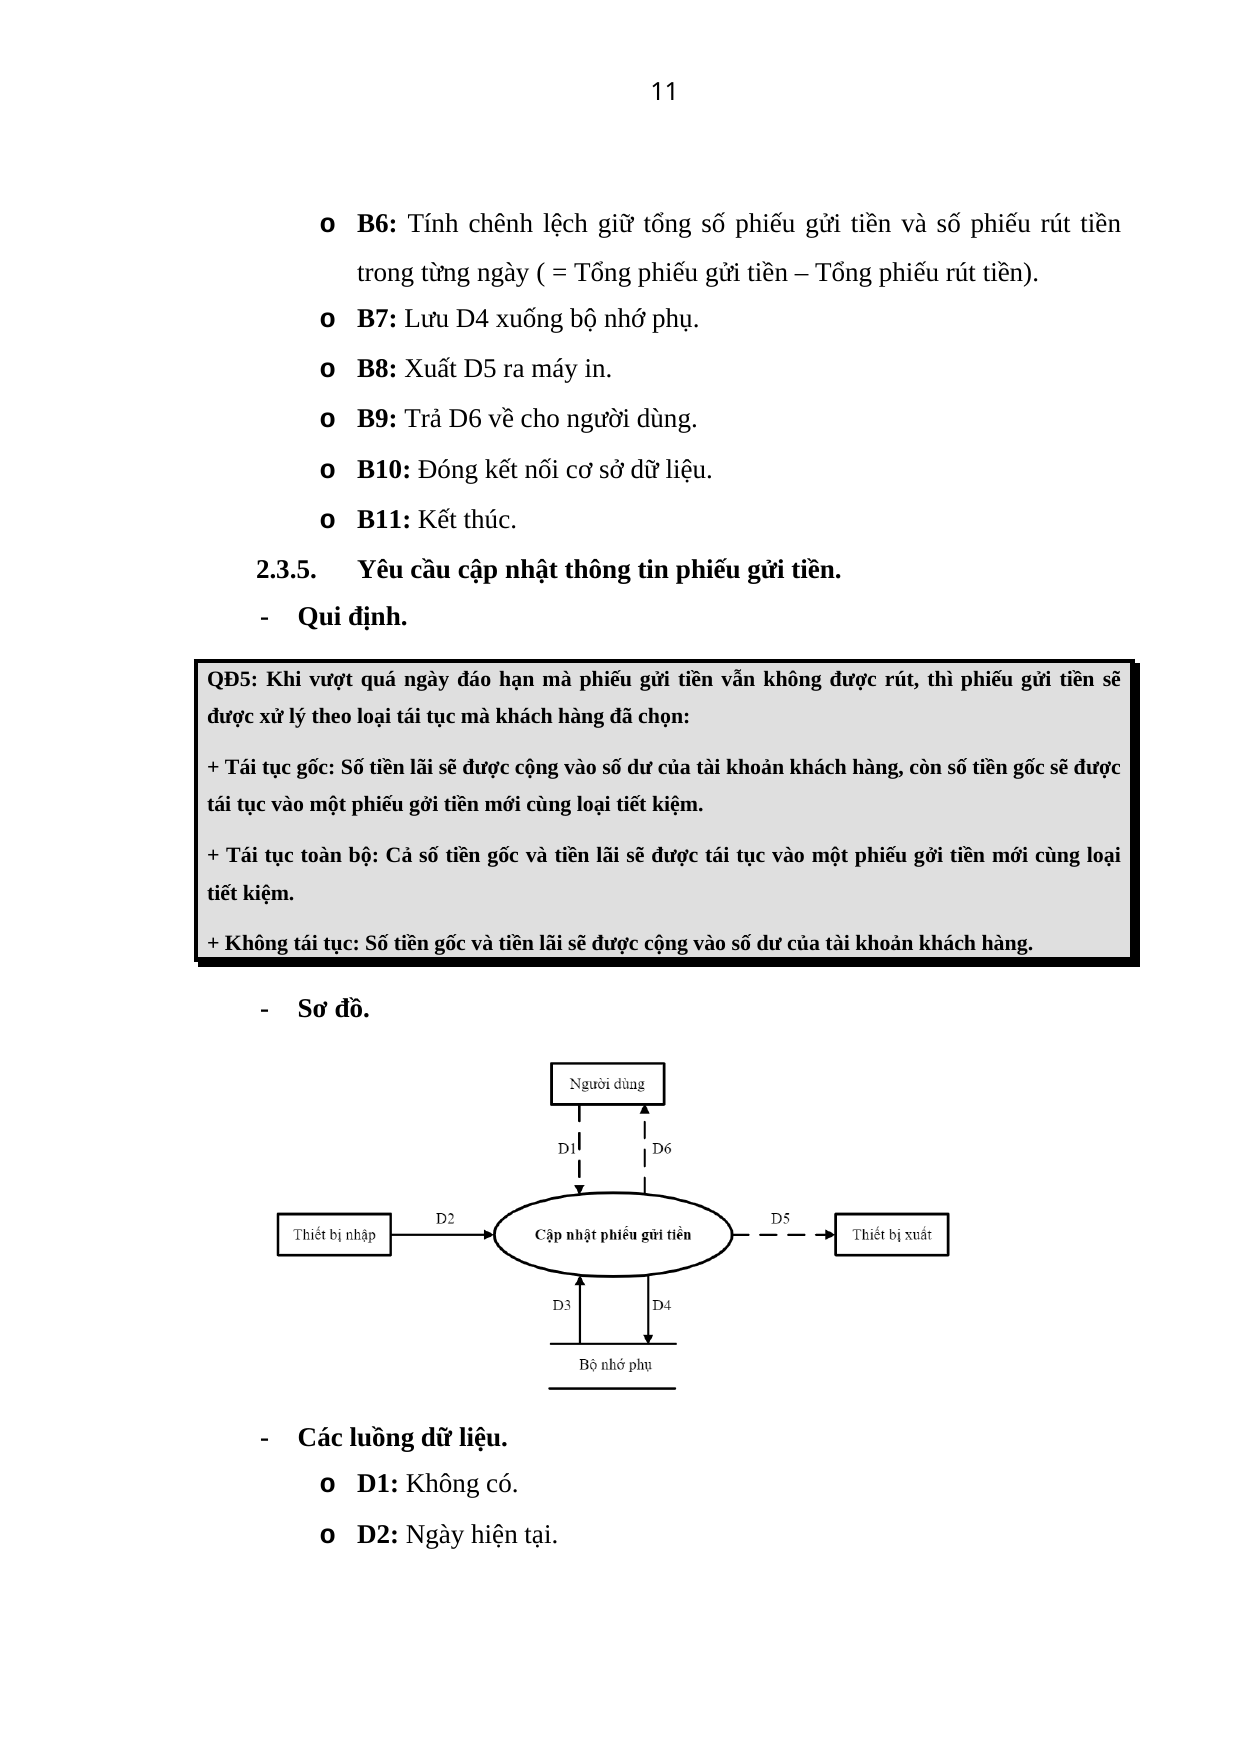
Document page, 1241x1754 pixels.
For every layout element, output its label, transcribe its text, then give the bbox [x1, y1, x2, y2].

list B10: Đóng kết nối cơ sở dữ liệu. [319, 453, 1122, 486]
list B8: Xuất D5 ra máy in. [319, 352, 1122, 386]
list D1: Không có. [319, 1468, 1122, 1501]
list Yêu cầu cập nhật thông tin phiếu gửi tiền. [256, 553, 1122, 584]
list B9: Trả D6 về cho người dùng. [319, 403, 1122, 436]
list B7: Lưu D4 xuống bộ nhớ phụ. [319, 302, 1122, 336]
list B6: Tính chênh lệch giữ tổng số phiếu gửi tiền và số phiếu rút tiền trong từng ngày ( = Tổng phiếu gửi tiền – Tổng phiếu rút tiền). [319, 207, 1122, 287]
text + Tái tục gốc: Số tiền lãi sẽ được cộng vào số dư của tài khoản khách hàng, còn số tiền gốc sẽ được tái tục vào một phiếu gởi tiền mới cùng loại tiết kiệm. [198, 747, 1130, 817]
picture [260, 1038, 978, 1404]
list Các luồng dữ liệu. [260, 1421, 1122, 1452]
text QĐ5: Khi vượt quá ngày đáo hạn mà phiếu gửi tiền vẫn không được rút, thì phiếu gửi tiền sẽ được xử lý theo loại tái tục mà khách hàng đã chọn: [198, 663, 1130, 728]
list B11: Kết thúc. [319, 503, 1122, 536]
text + Không tái tục: Số tiền gốc và tiền lãi sẽ được cộng vào số dư của tài khoản khách hàng. [198, 923, 1130, 957]
list D2: Ngày hiện tại. [319, 1518, 1122, 1551]
list Sơ đồ. [260, 992, 1122, 1023]
list Qui định. [260, 599, 1122, 631]
text + Tái tục toàn bộ: Cả số tiền gốc và tiền lãi sẽ được tái tục vào một phiếu gởi tiền mới cùng loại tiết kiệm. [198, 835, 1130, 905]
